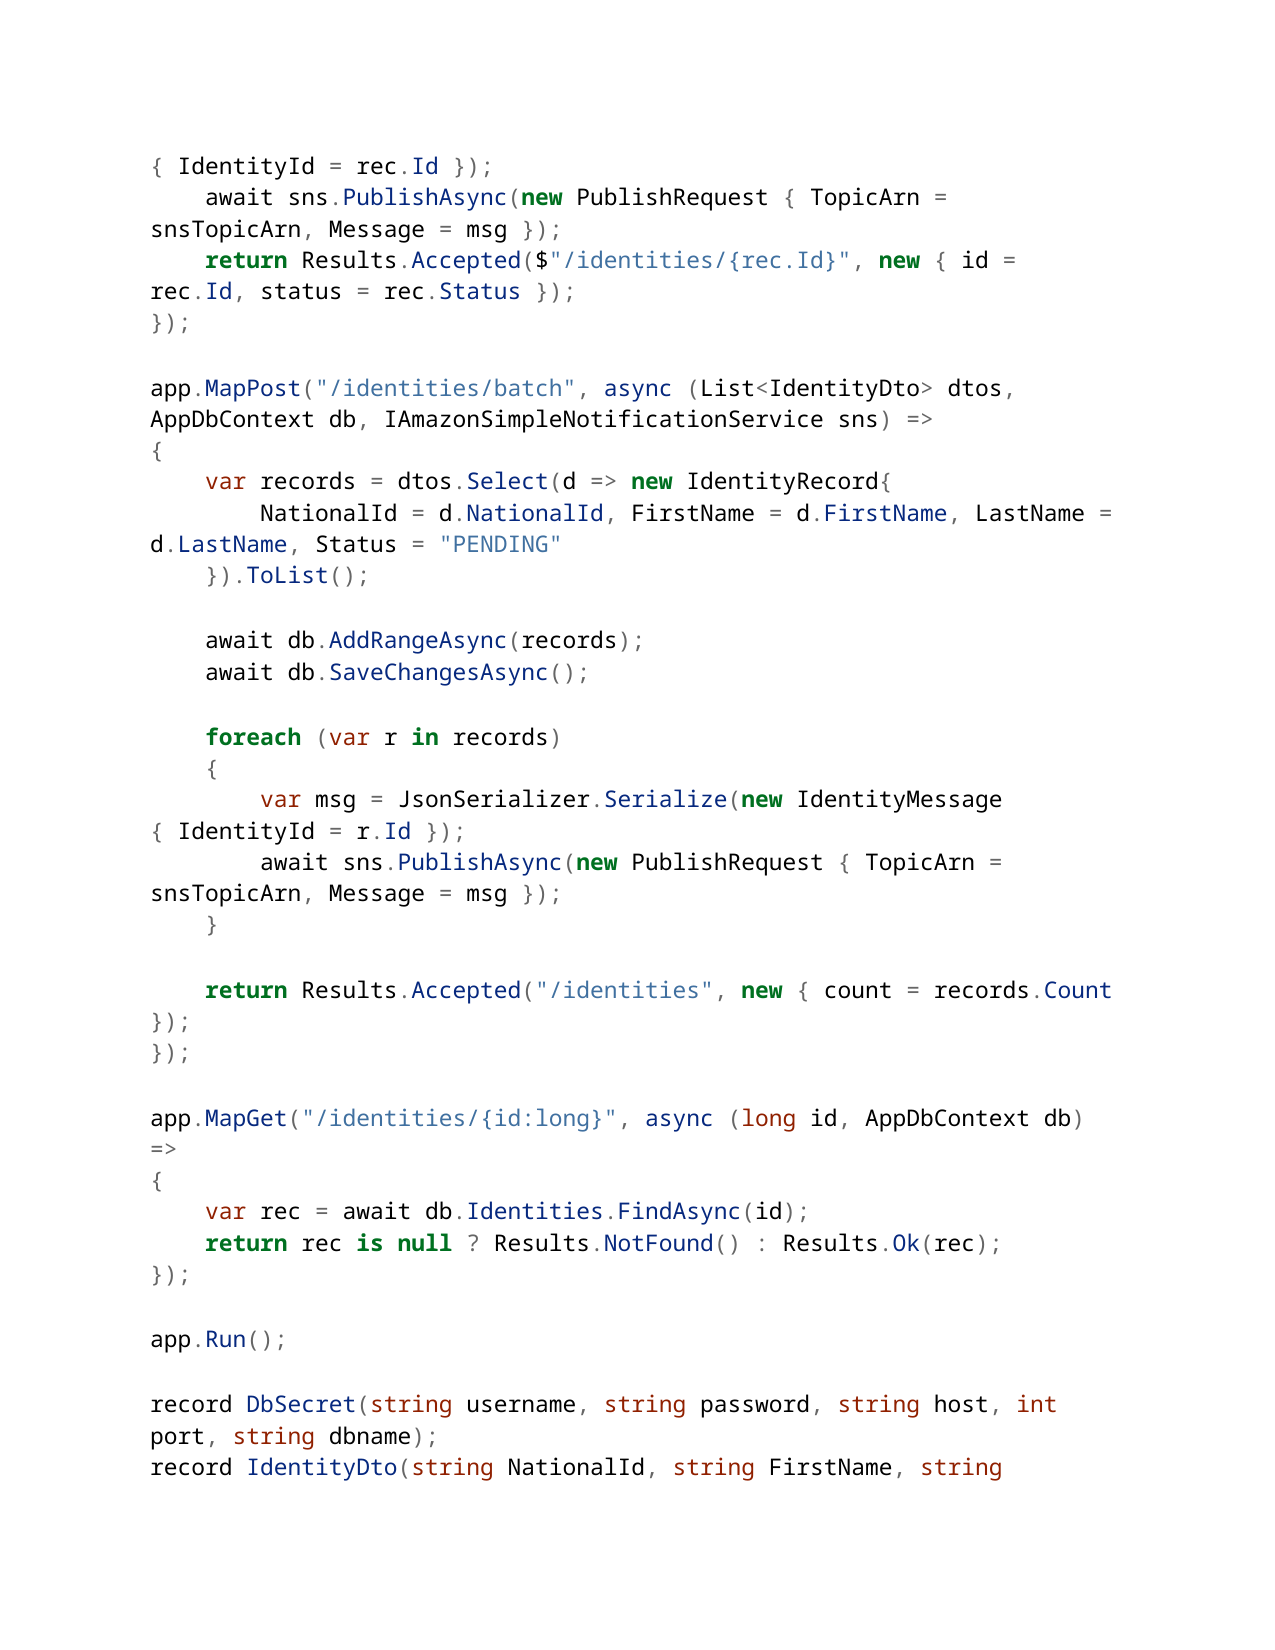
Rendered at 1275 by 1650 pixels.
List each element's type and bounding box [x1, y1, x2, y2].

text [150, 150, 1125, 1482]
